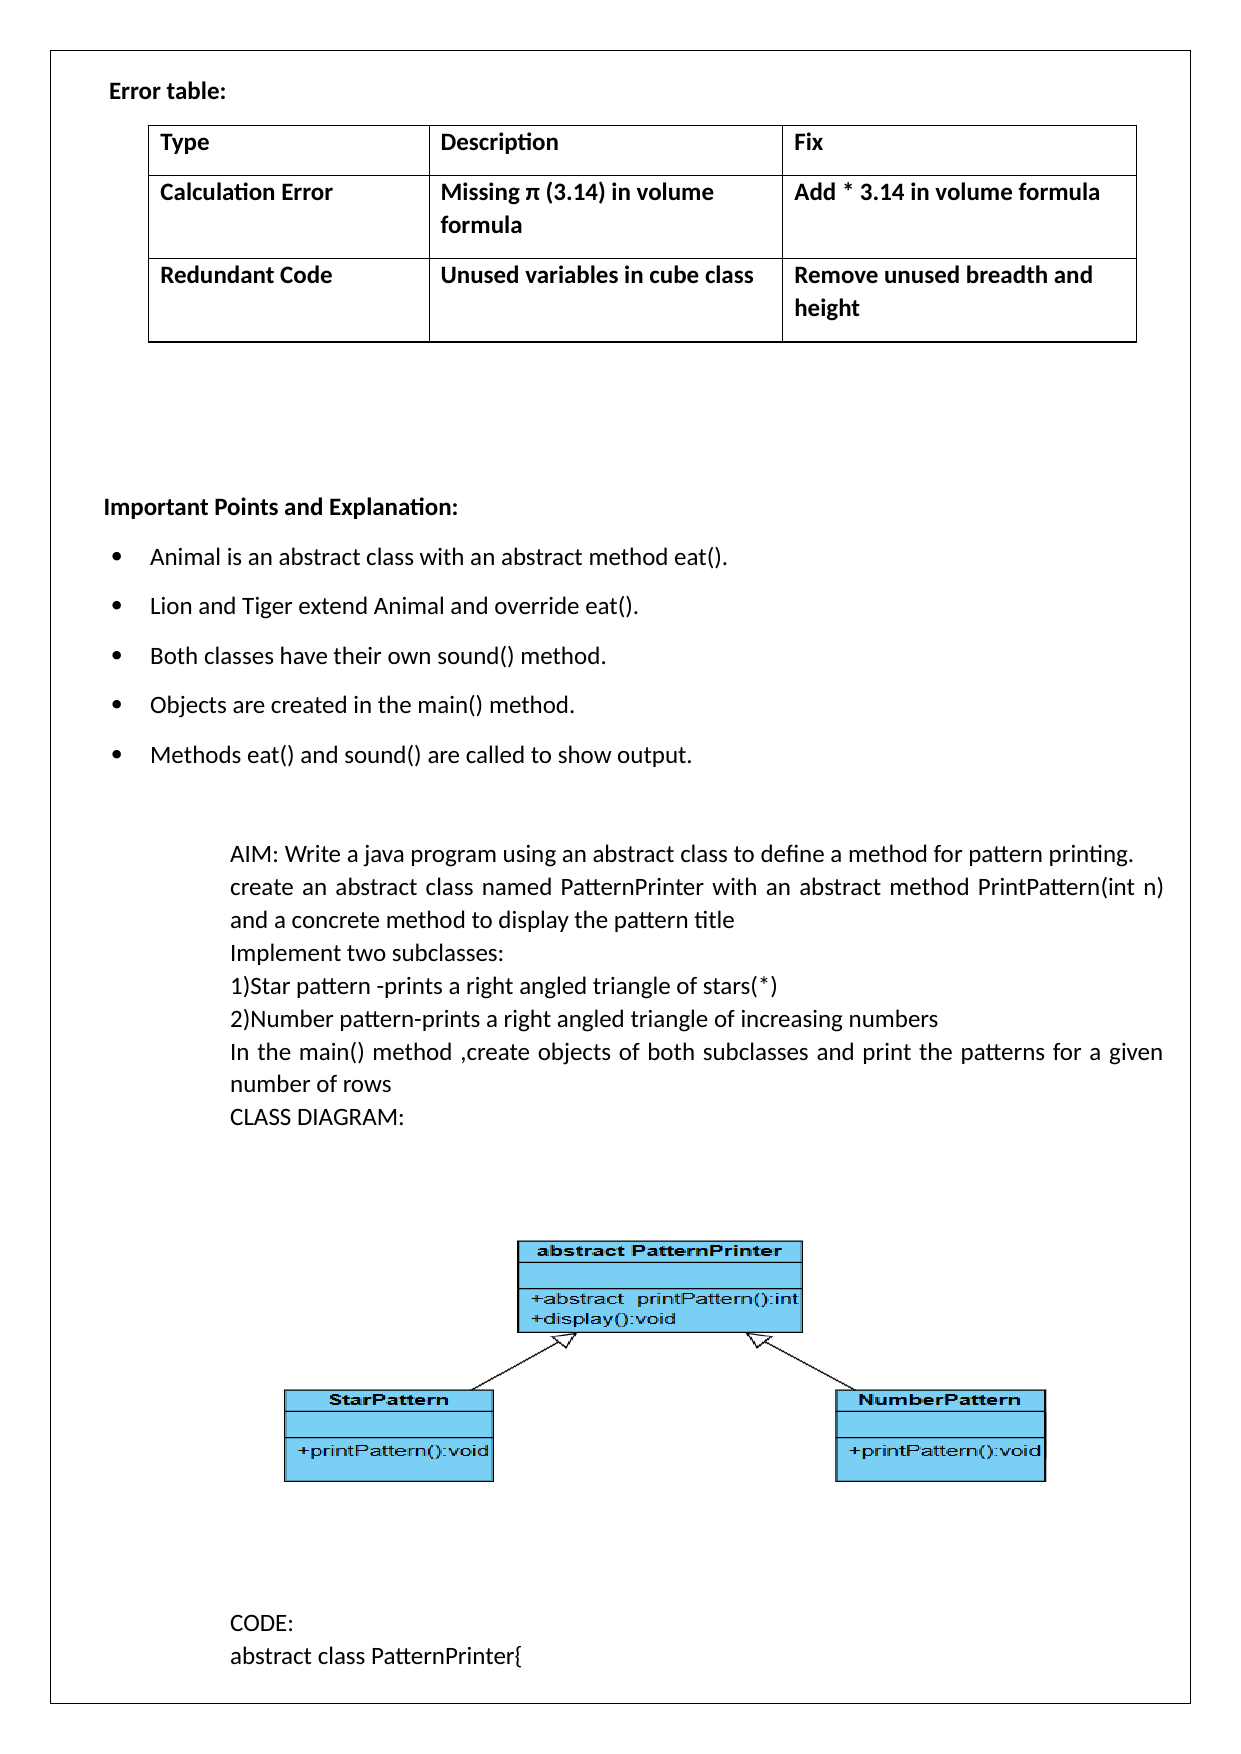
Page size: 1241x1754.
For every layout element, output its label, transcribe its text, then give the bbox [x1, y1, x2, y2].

list AIM: Write a java program using an abstract class to define a method for pattern printing. [230, 838, 1165, 869]
table_cell Missing π (3.14) in volume formula [430, 176, 782, 258]
list create an abstract class named PatternPrinter with an abstract method PrintPattern(int n) and a concrete method to display the pattern title [230, 871, 1165, 934]
list 2)Number pattern-prints a right angled triangle of increasing numbers [230, 1003, 1165, 1033]
list Implement two subclasses: [230, 937, 1165, 967]
list CLASS DIAGRAM: [230, 1102, 1165, 1132]
list abstract class PatternPrinter{ [230, 1640, 1165, 1671]
table_cell Calculation Error [149, 176, 429, 258]
table_cell Unused variables in cube class [430, 259, 782, 341]
list 1)Star pattern -prints a right angled triangle of stars(*) [230, 970, 1165, 1000]
text Error table: [75, 75, 1165, 106]
text Important Points and Explanation: [75, 491, 1165, 522]
list Lion and Tiger extend Animal and override eat(). [112, 590, 1165, 621]
list Objects are created in the main() method. [112, 689, 1165, 720]
table_cell Remove unused breadth and height [783, 259, 1136, 341]
list Animal is an abstract class with an abstract method eat(). [112, 541, 1165, 571]
picture [230, 1134, 1170, 1540]
table_cell Redundant Code [149, 259, 429, 341]
list Both classes have their own sound() method. [112, 640, 1165, 670]
list CODE: [230, 1607, 1165, 1638]
table_header Description [430, 126, 782, 175]
list Methods eat() and sound() are called to show output. [112, 739, 1165, 769]
table_header Fix [783, 126, 1136, 175]
table_cell Add * 3.14 in volume formula [783, 176, 1136, 258]
table_header Type [149, 126, 429, 175]
list In the main() method ,create objects of both subclasses and print the patterns for a given number of rows [230, 1036, 1165, 1099]
